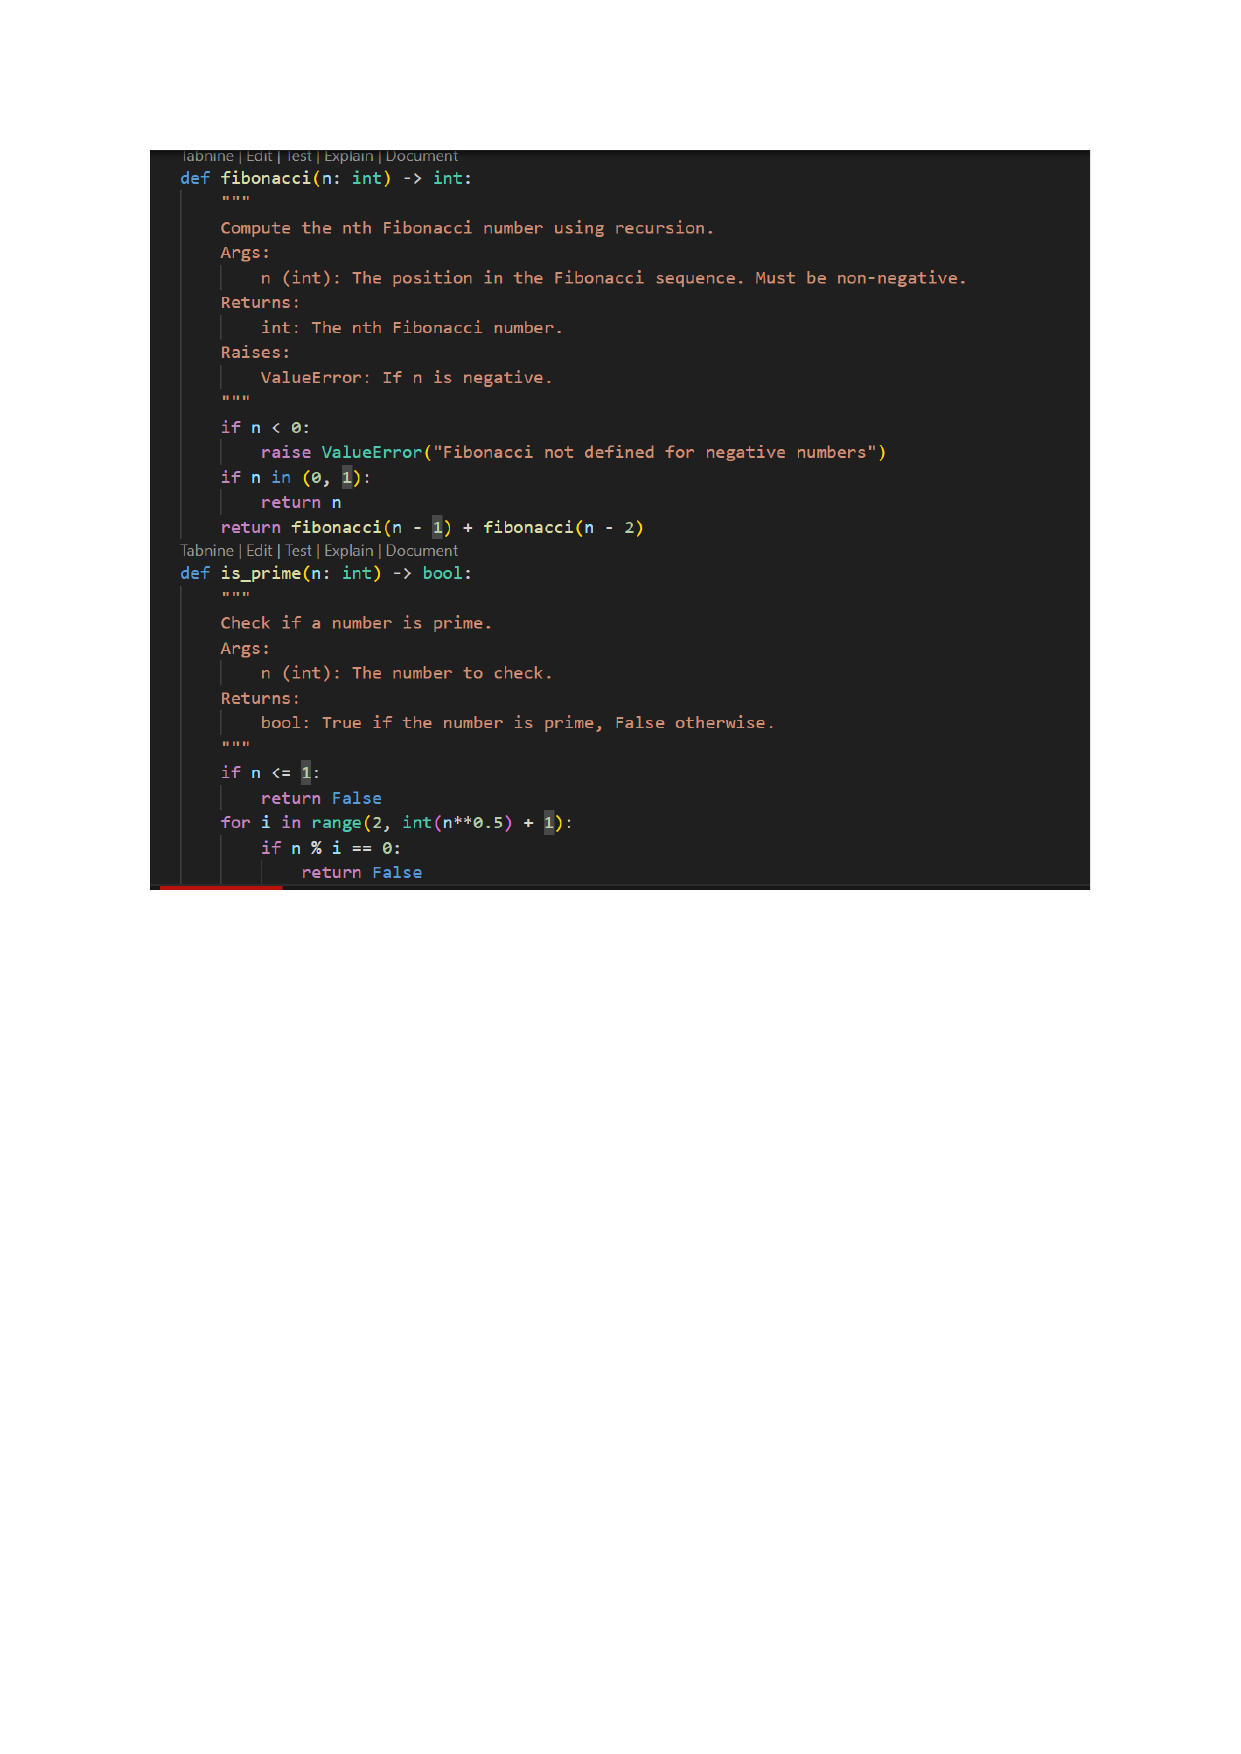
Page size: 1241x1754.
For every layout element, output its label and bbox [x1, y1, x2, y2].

picture [150, 150, 1091, 890]
